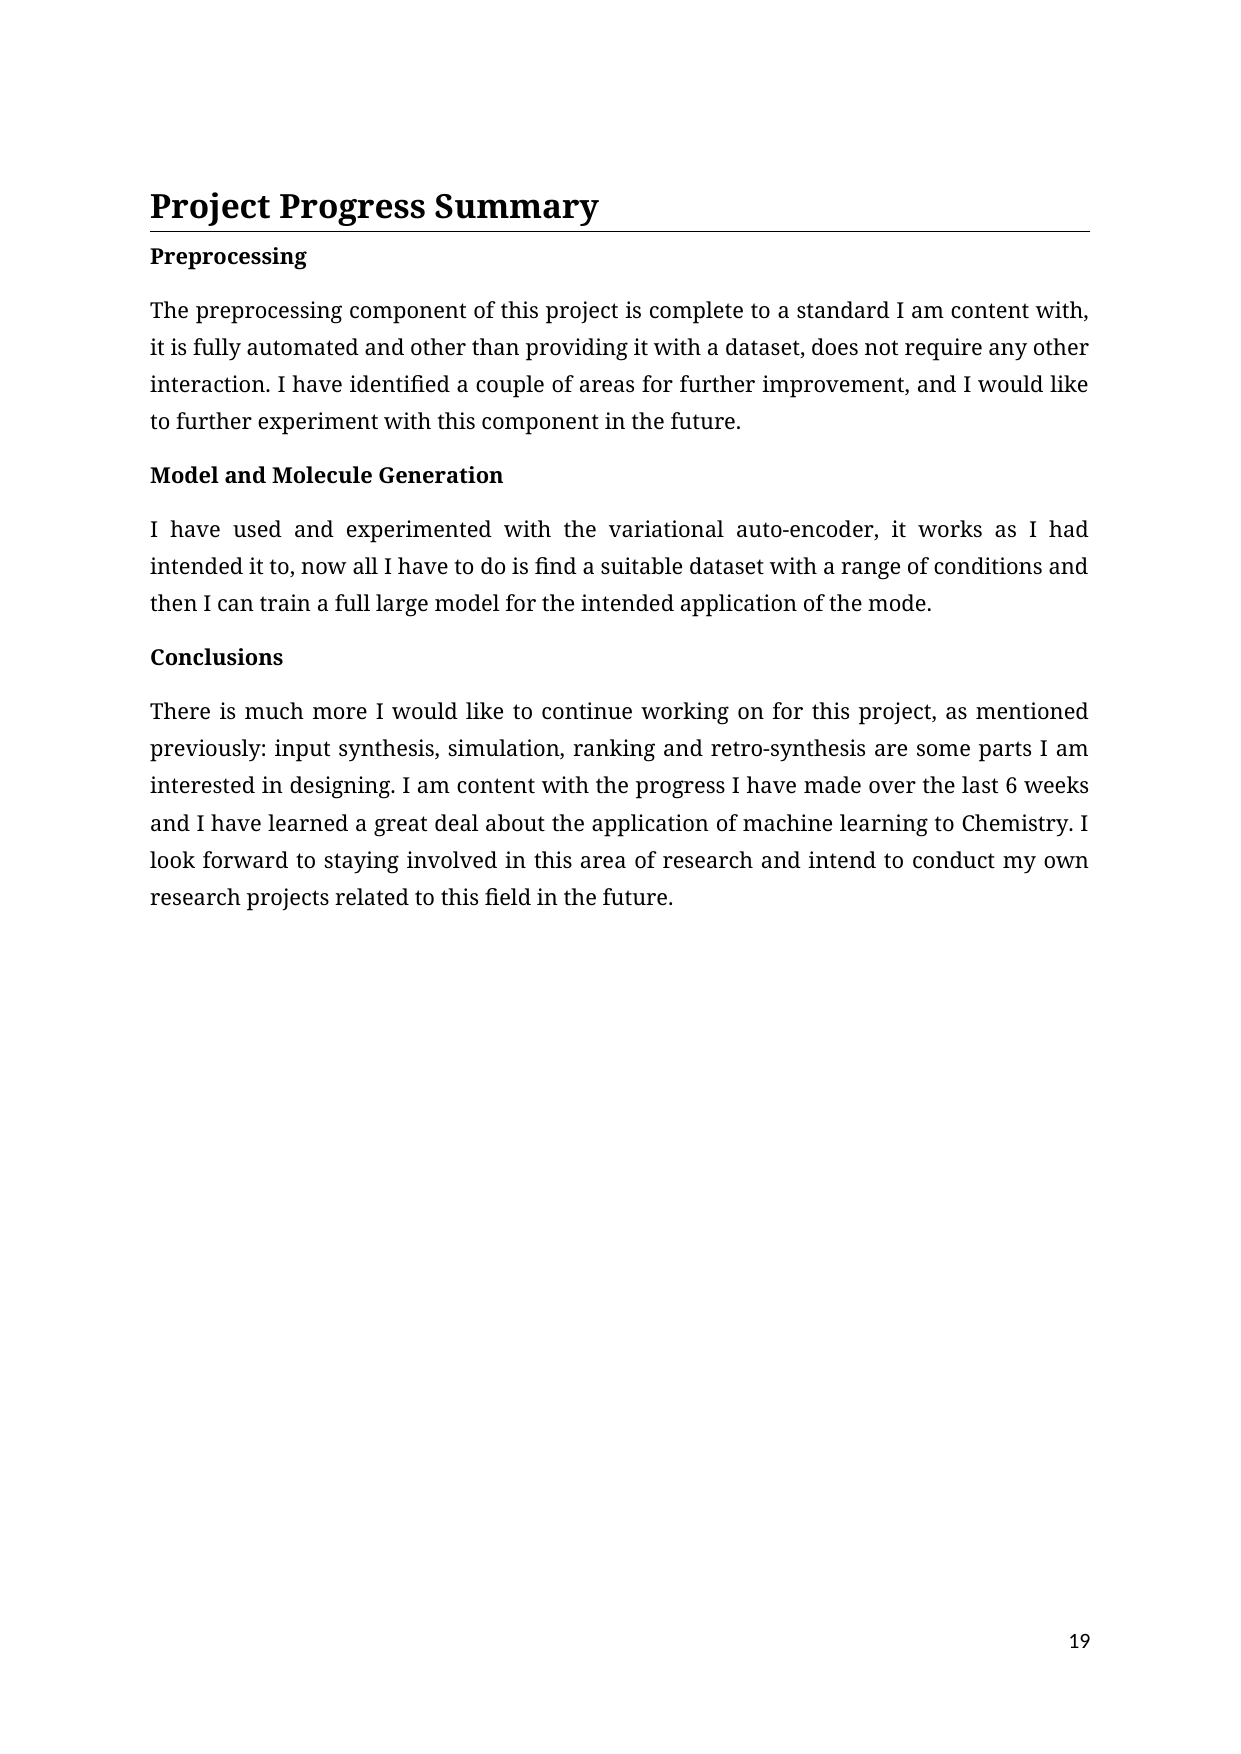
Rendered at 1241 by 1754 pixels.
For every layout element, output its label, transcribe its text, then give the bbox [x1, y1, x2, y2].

text There is much more I would like to continue working on for this project, as mentioned previously: input synthesis, simulation, ranking and retro-synthesis are some parts I am interested in designing. I am content with the progress I have made over the last 6 weeks and I have learned a great deal about the application of machine learning to Chemistry. I look forward to staying involved in this area of research and intend to conduct my own research projects related to this field in the future. [150, 696, 1090, 912]
text I have used and experimented with the variational auto-encoder, it works as I had intended it to, now all I have to do is find a suitable dataset with a range of conditions and then I can train a full large model for the intended application of the mode. [150, 514, 1090, 618]
subtitle Project Progress Summary [150, 183, 1090, 231]
text The preprocessing component of this project is complete to a standard I am content with, it is fully automated and other than providing it with a dataset, does not require any other interaction. I have identified a couple of areas for further improvement, and I would like to further experiment with this component in the future. [150, 294, 1090, 436]
text Conclusions [150, 642, 1090, 672]
text Preprocessing [150, 241, 1090, 271]
text Model and Molecule Generation [150, 460, 1090, 490]
